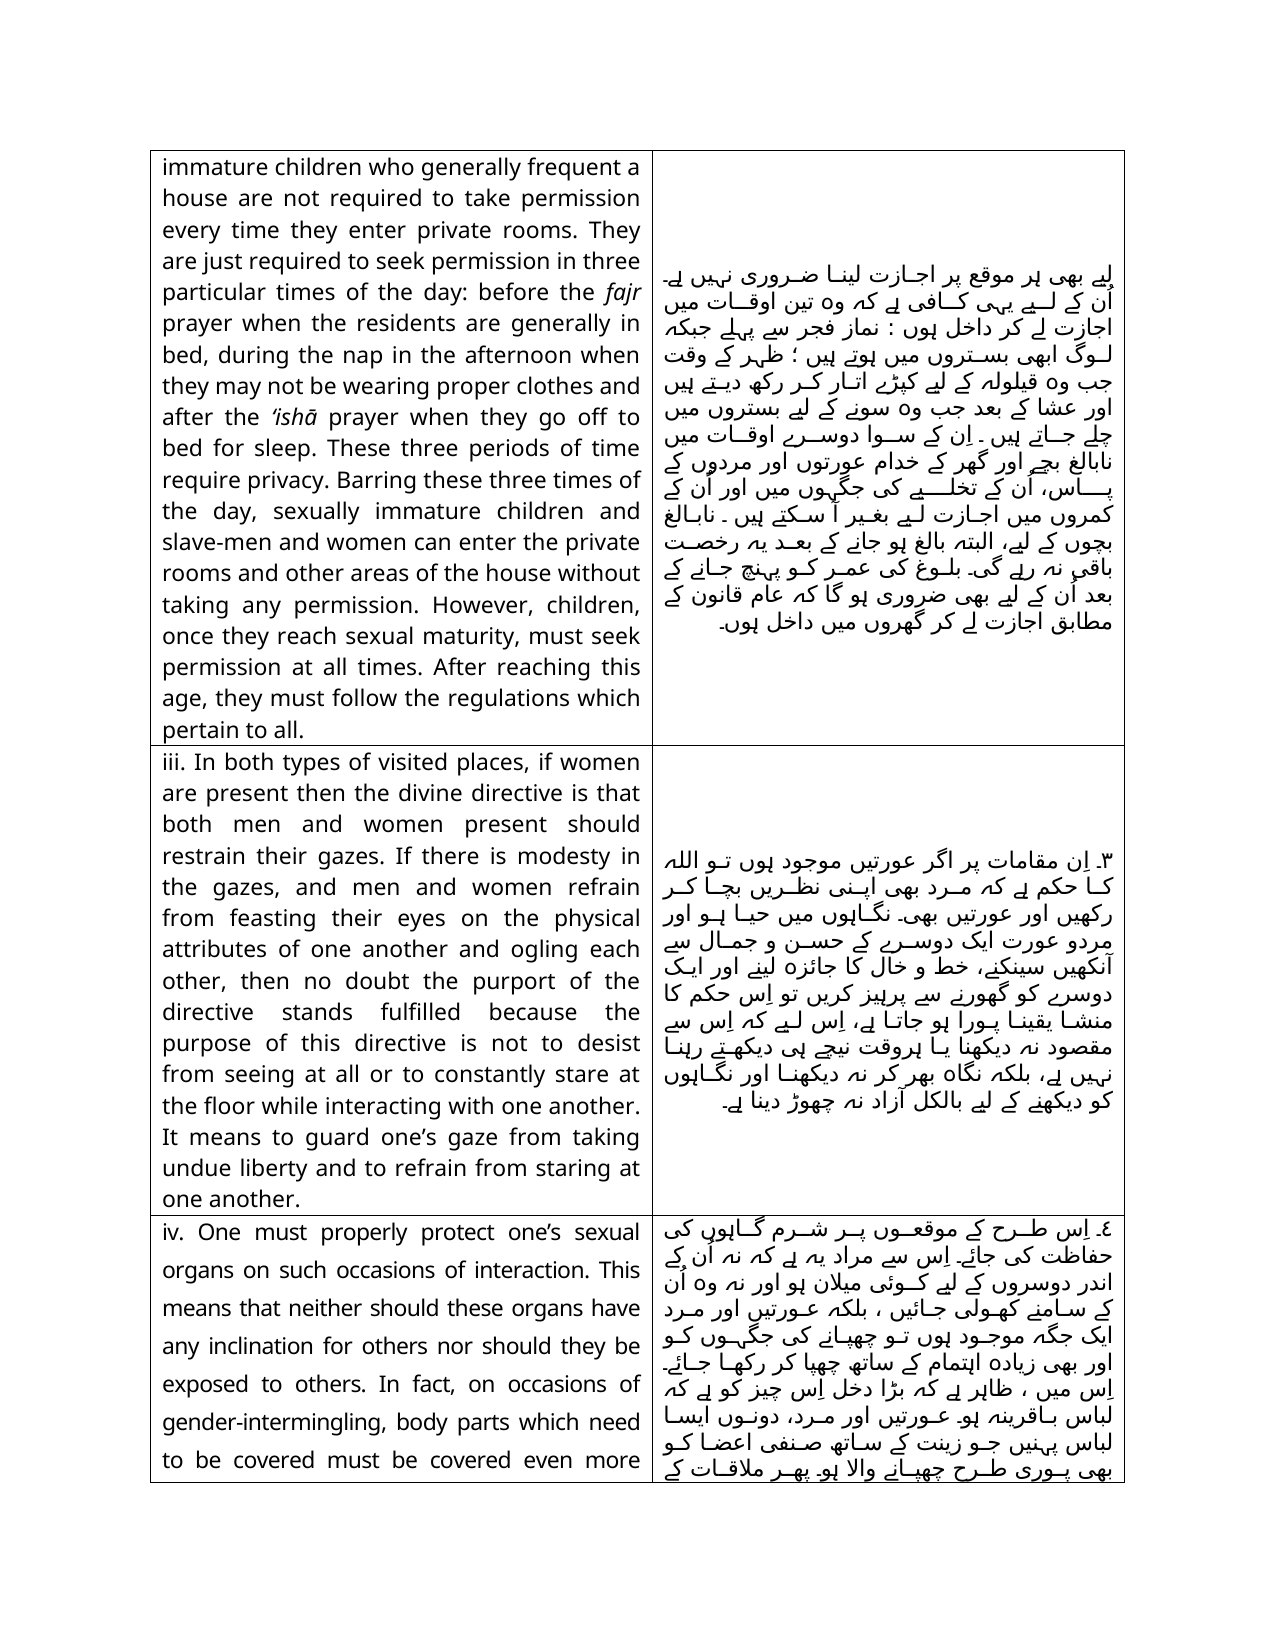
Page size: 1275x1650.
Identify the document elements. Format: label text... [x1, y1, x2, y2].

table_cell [151, 1216, 652, 1482]
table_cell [653, 151, 1124, 745]
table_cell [151, 151, 652, 745]
table_cell ٣۔ اِن مقامات پر اگر عورتیں موجود ہوں تو اللہ کا حکم ہے کہ مرد بھی اپنی نظریں بچا کر رکھیں اور عورتیں بھی۔ نگاہوں میں حیا ہو اور مردو عورت ایک دوسرے کے حسن و جمال سے آنکھیں سینکنے، خط و خال کا جائزہ لینے اور ایک دوسرے کو گھورنے سے پرہیز کریں تو اِس حکم کا منشا یقینا پورا ہو جاتا ہے، اِس لیے کہ اِس سے مقصود نہ دیکھنا یا ہروقت نیچے ہی دیکھتے رہنا نہیں ہے، بلکہ نگاہ بھر کر نہ دیکھنا اور نگاہوں کو دیکھنے کے لیے بالکل آزاد نہ چھوڑ دینا ہے۔ [653, 746, 1124, 1214]
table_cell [653, 1216, 1124, 1482]
table_cell iii. In both types of visited places, if women are present then the divine directive is that both men and women present should restrain their gazes. If there is modesty in the gazes, and men and women refrain from feasting their eyes on the physical attributes of one another and ogling each other, then no doubt the purport of the directive stands fulfilled because the purpose of this directive is not to desist from seeing at all or to constantly stare at the floor while interacting with one another. It means to guard one’s gaze from taking undue liberty and to refrain from staring at one another. [151, 746, 652, 1214]
